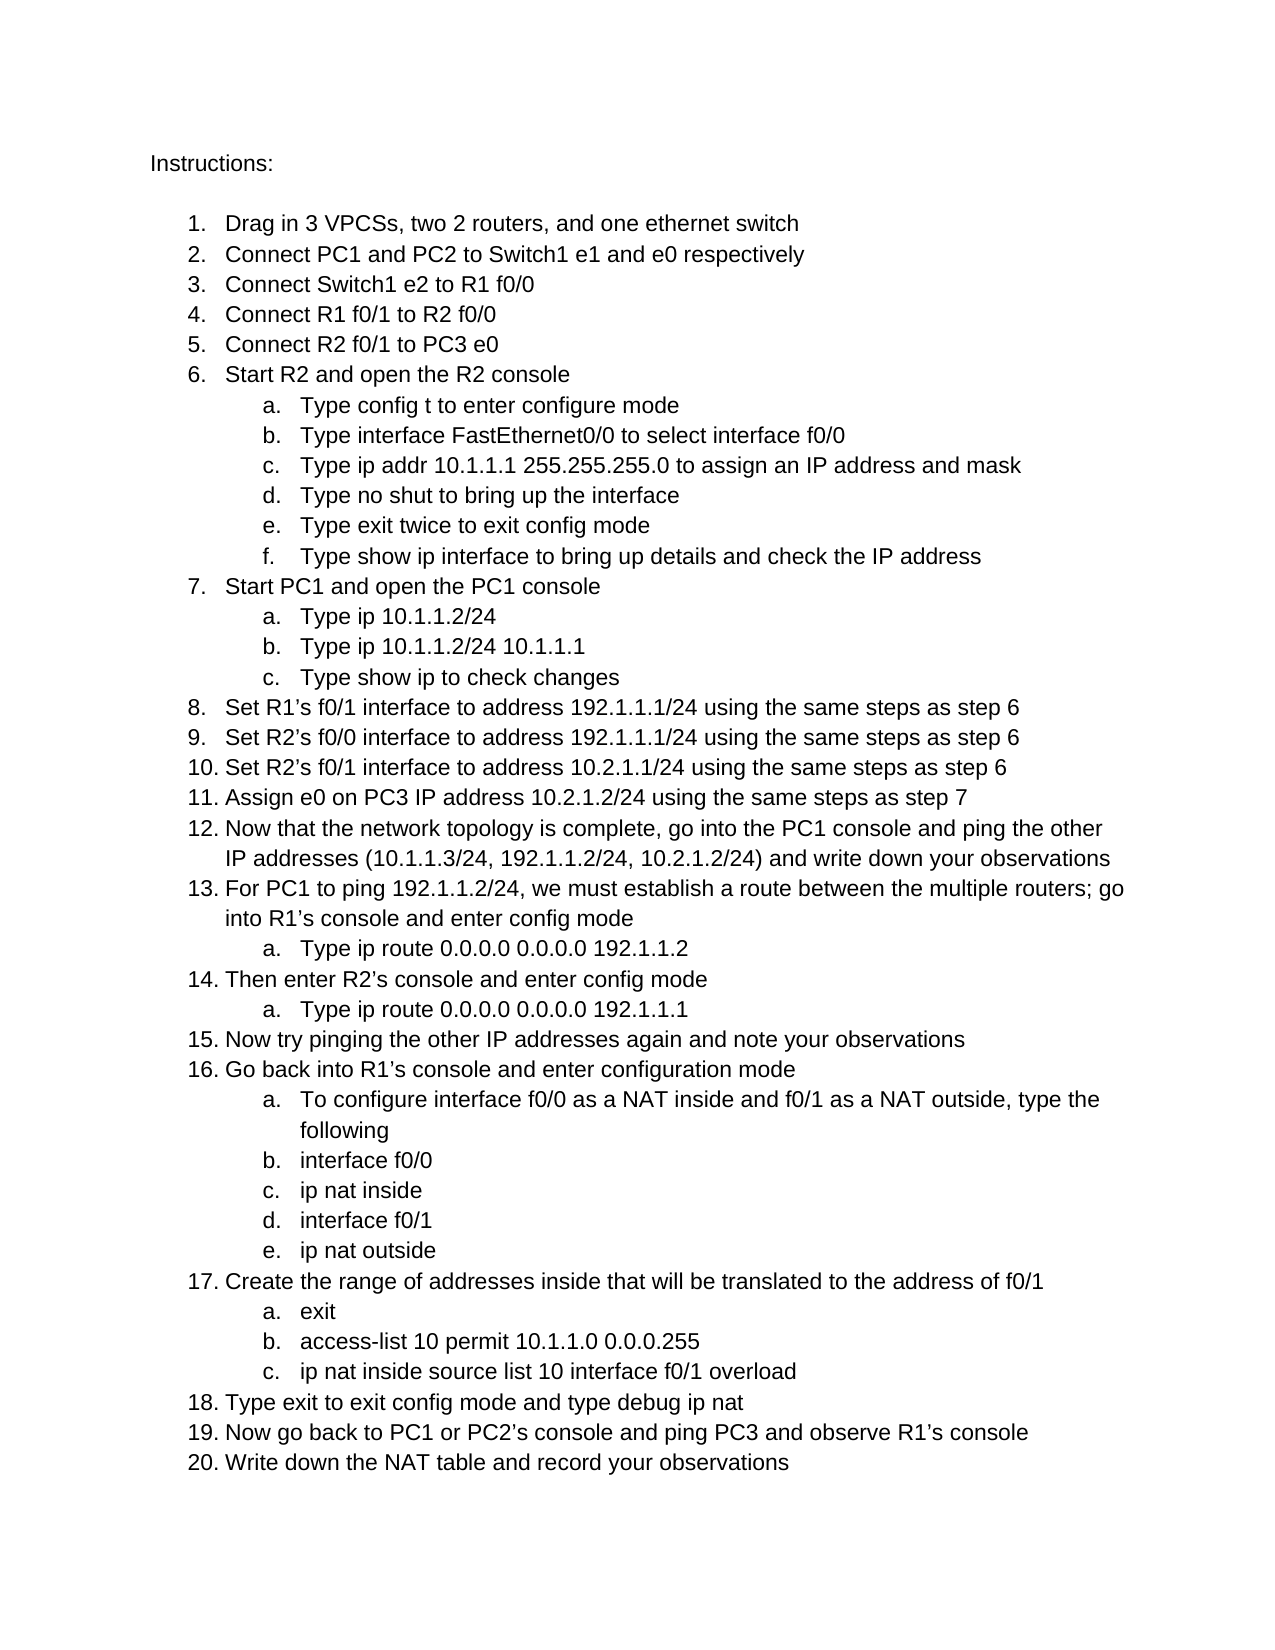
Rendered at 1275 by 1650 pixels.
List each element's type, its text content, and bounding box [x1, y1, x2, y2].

list interface f0/0 [262, 1147, 1125, 1173]
list Start PC1 and open the PC1 console [187, 573, 1125, 599]
list Type ip 10.1.1.2/24 10.1.1.1 [262, 633, 1125, 660]
list Then enter R2’s console and enter config mode [187, 966, 1125, 992]
list For PC1 to ping 192.1.1.2/24, we must establish a route between the multiple routers; go into R1’s console and enter config mode [187, 875, 1125, 932]
list ip nat inside source list 10 interface f0/1 overload [262, 1358, 1125, 1385]
text Instructions: [150, 150, 1125, 176]
list Connect R1 f0/1 to R2 f0/0 [187, 301, 1125, 327]
list Go back into R1’s console and enter configuration mode [187, 1056, 1125, 1083]
list access-list 10 permit 10.1.1.0 0.0.0.255 [262, 1328, 1125, 1354]
list Connect PC1 and PC2 to Switch1 e1 and e0 respectively [187, 241, 1125, 267]
list Start R2 and open the R2 console [187, 361, 1125, 388]
list Type interface FastEthernet0/0 to select interface f0/0 [262, 422, 1125, 448]
list Write down the NAT table and record your observations [187, 1449, 1125, 1475]
list Type exit twice to exit config mode [262, 512, 1125, 539]
list interface f0/1 [262, 1207, 1125, 1234]
list Connect R2 f0/1 to PC3 e0 [187, 331, 1125, 358]
list Set R1’s f0/1 interface to address 192.1.1.1/24 using the same steps as step 6 [187, 694, 1125, 720]
list Type show ip to check changes [262, 663, 1125, 690]
list Set R2’s f0/1 interface to address 10.2.1.1/24 using the same steps as step 6 [187, 754, 1125, 781]
list Type config t to enter configure mode [262, 392, 1125, 418]
list Create the range of addresses inside that will be translated to the address of f0/1 [187, 1268, 1125, 1294]
list Assign e0 on PC3 IP address 10.2.1.2/24 using the same steps as step 7 [187, 784, 1125, 811]
list ip nat inside [262, 1177, 1125, 1203]
list Type ip route 0.0.0.0 0.0.0.0 192.1.1.1 [262, 996, 1125, 1022]
list Drag in 3 VPCSs, two 2 routers, and one ethernet switch [187, 210, 1125, 237]
list Now go back to PC1 or PC2’s console and ping PC3 and observe R1’s console [187, 1419, 1125, 1445]
list Type no shut to bring up the interface [262, 482, 1125, 509]
list exit [262, 1298, 1125, 1324]
list Type ip 10.1.1.2/24 [262, 603, 1125, 629]
list ip nat outside [262, 1237, 1125, 1264]
list Connect Switch1 e2 to R1 f0/0 [187, 271, 1125, 297]
list To configure interface f0/0 as a NAT inside and f0/1 as a NAT outside, type the following [262, 1086, 1125, 1143]
list Type ip addr 10.1.1.1 255.255.255.0 to assign an IP address and mask [262, 452, 1125, 478]
list Type ip route 0.0.0.0 0.0.0.0 192.1.1.2 [262, 935, 1125, 962]
list Now that the network topology is complete, go into the PC1 console and ping the other IP addresses (10.1.1.3/24, 192.1.1.2/24, 10.2.1.2/24) and write down your observations [187, 814, 1125, 871]
list Set R2’s f0/0 interface to address 192.1.1.1/24 using the same steps as step 6 [187, 724, 1125, 750]
list Type show ip interface to bring up details and check the IP address [262, 543, 1125, 569]
list Type exit to exit config mode and type debug ip nat [187, 1388, 1125, 1415]
list Now try pinging the other IP addresses again and note your observations [187, 1026, 1125, 1052]
